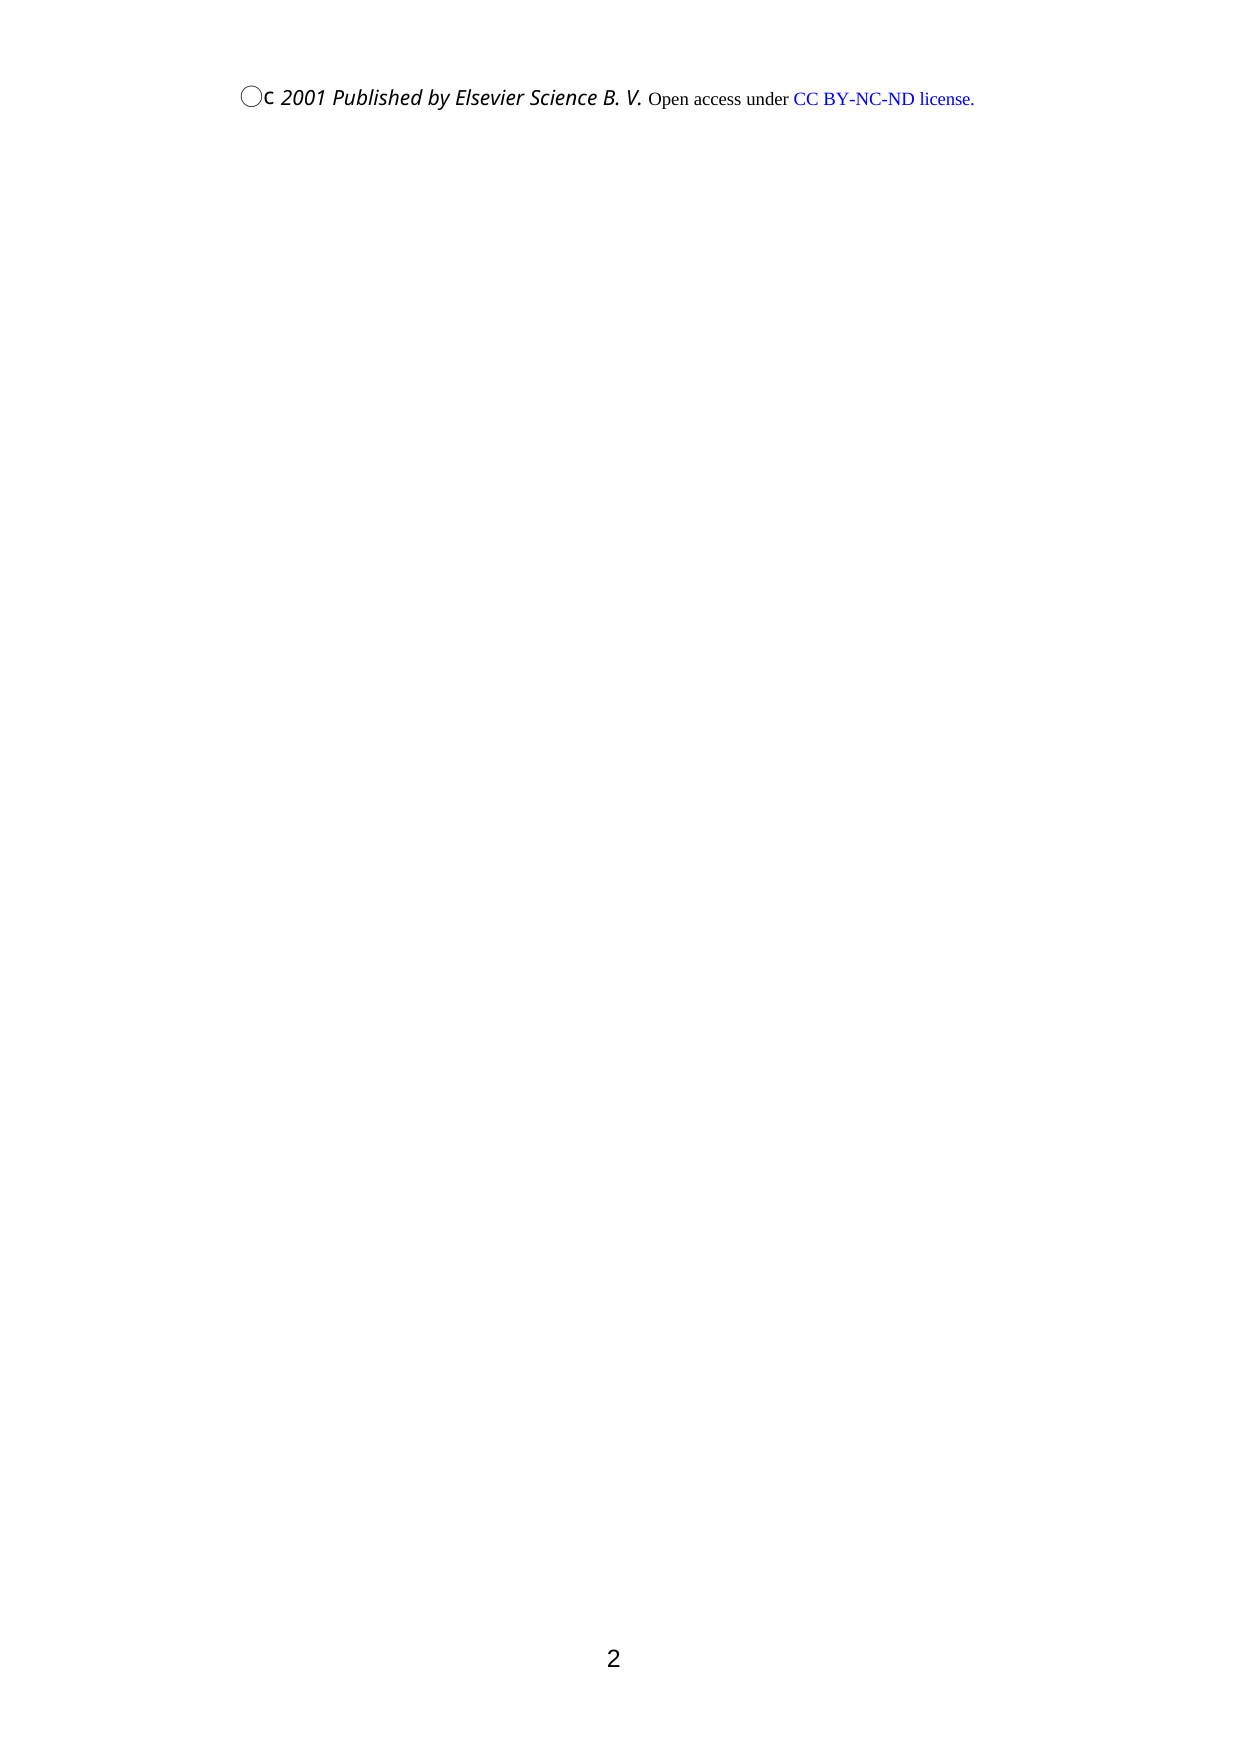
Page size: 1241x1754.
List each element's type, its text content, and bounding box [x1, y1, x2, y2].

text ◯c 2001 Published by Elsevier Science B. V. Open access under CC BY-NC-ND license. [240, 79, 1094, 112]
